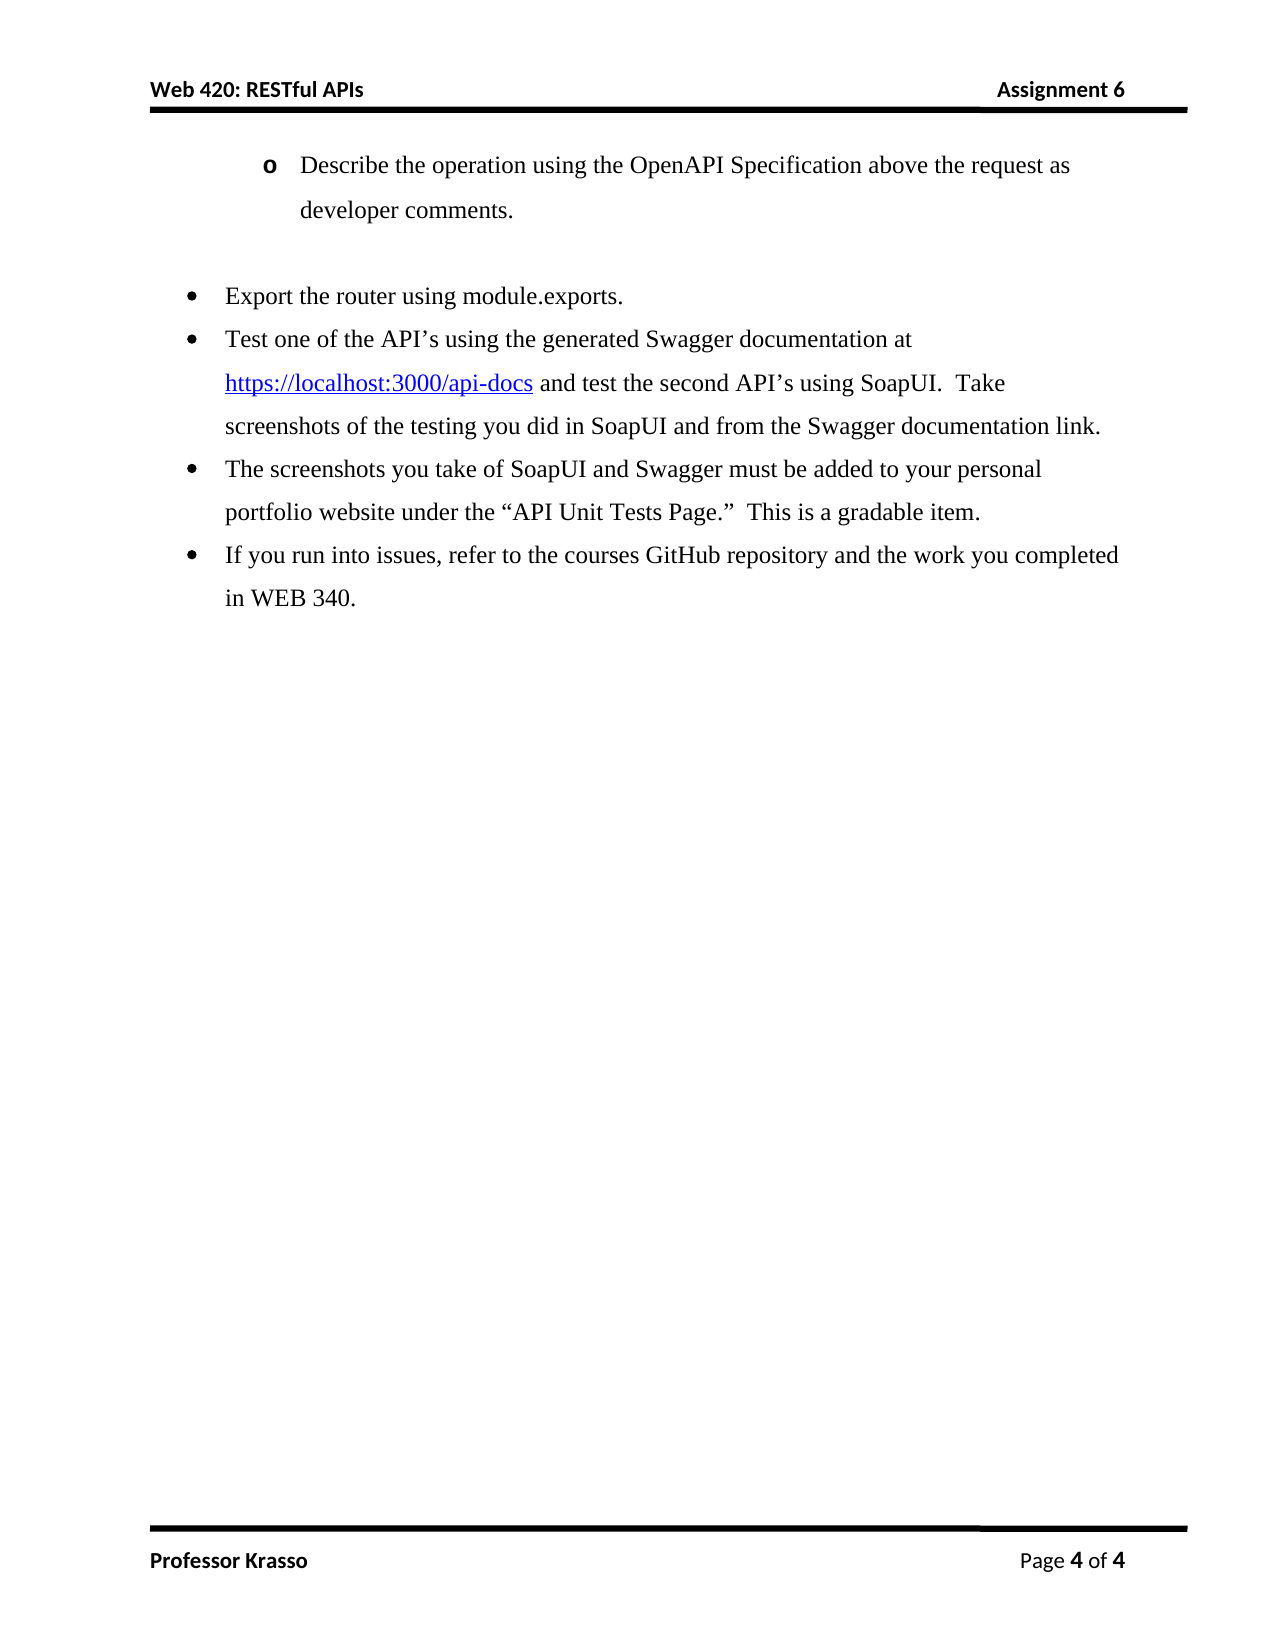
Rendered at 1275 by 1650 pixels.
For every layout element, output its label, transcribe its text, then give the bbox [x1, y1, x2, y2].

list Export the router using module.exports. [187, 281, 1125, 310]
list Test one of the API’s using the generated Swagger documentation at https://localhost:3000/api-docs and test the second API’s using SoapUI. Take screenshots of the testing you did in SoapUI and from the Swagger documentation link. [187, 324, 1125, 439]
list Describe the operation using the OpenAPI Specification above the request as developer comments. [262, 150, 1125, 224]
list The screenshots you take of SoapUI and Swagger must be added to your personal portfolio website under the “API Unit Tests Page.” This is a gradable item. [187, 454, 1125, 526]
list If you run into issues, refer to the courses GitHub repository and the work you completed in WEB 340. [187, 540, 1125, 612]
